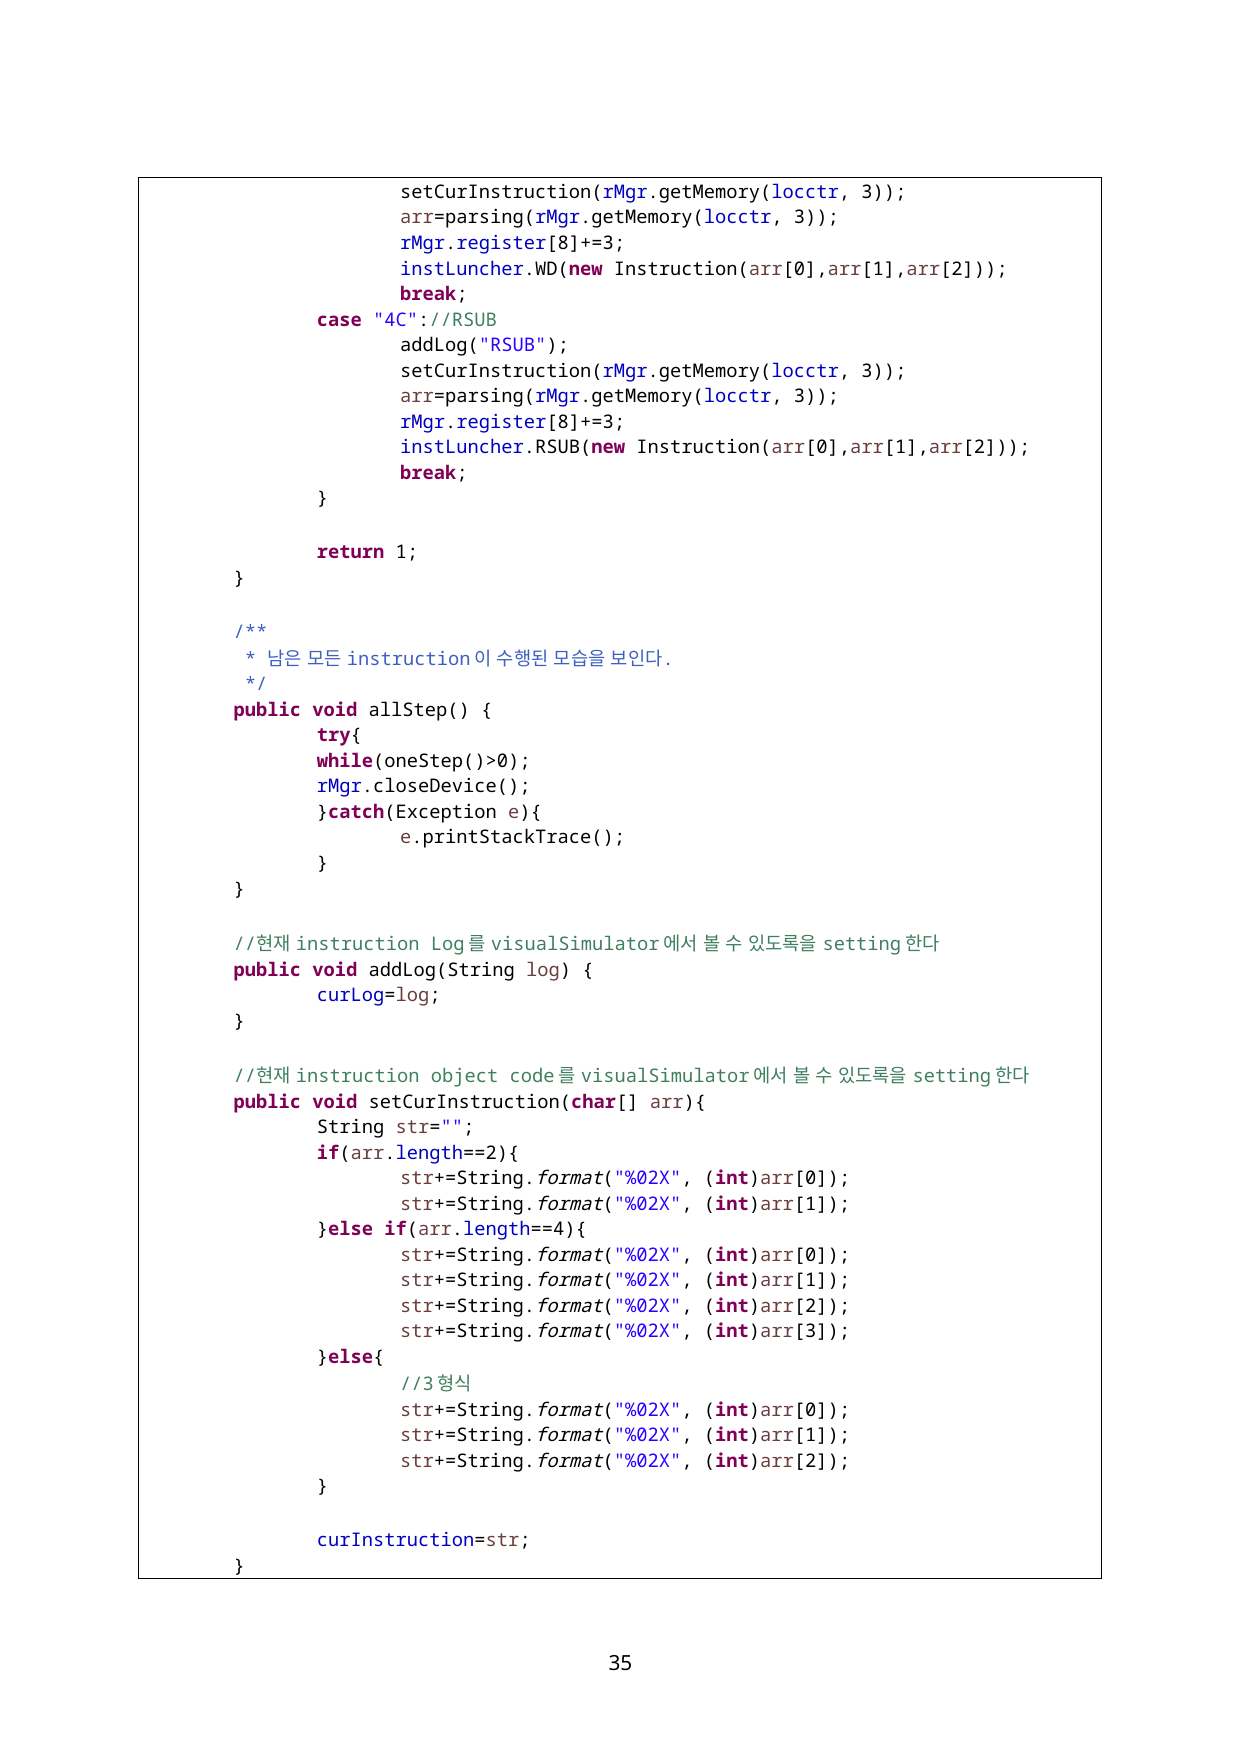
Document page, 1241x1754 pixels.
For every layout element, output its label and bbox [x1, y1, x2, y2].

table_header [139, 178, 1101, 1578]
